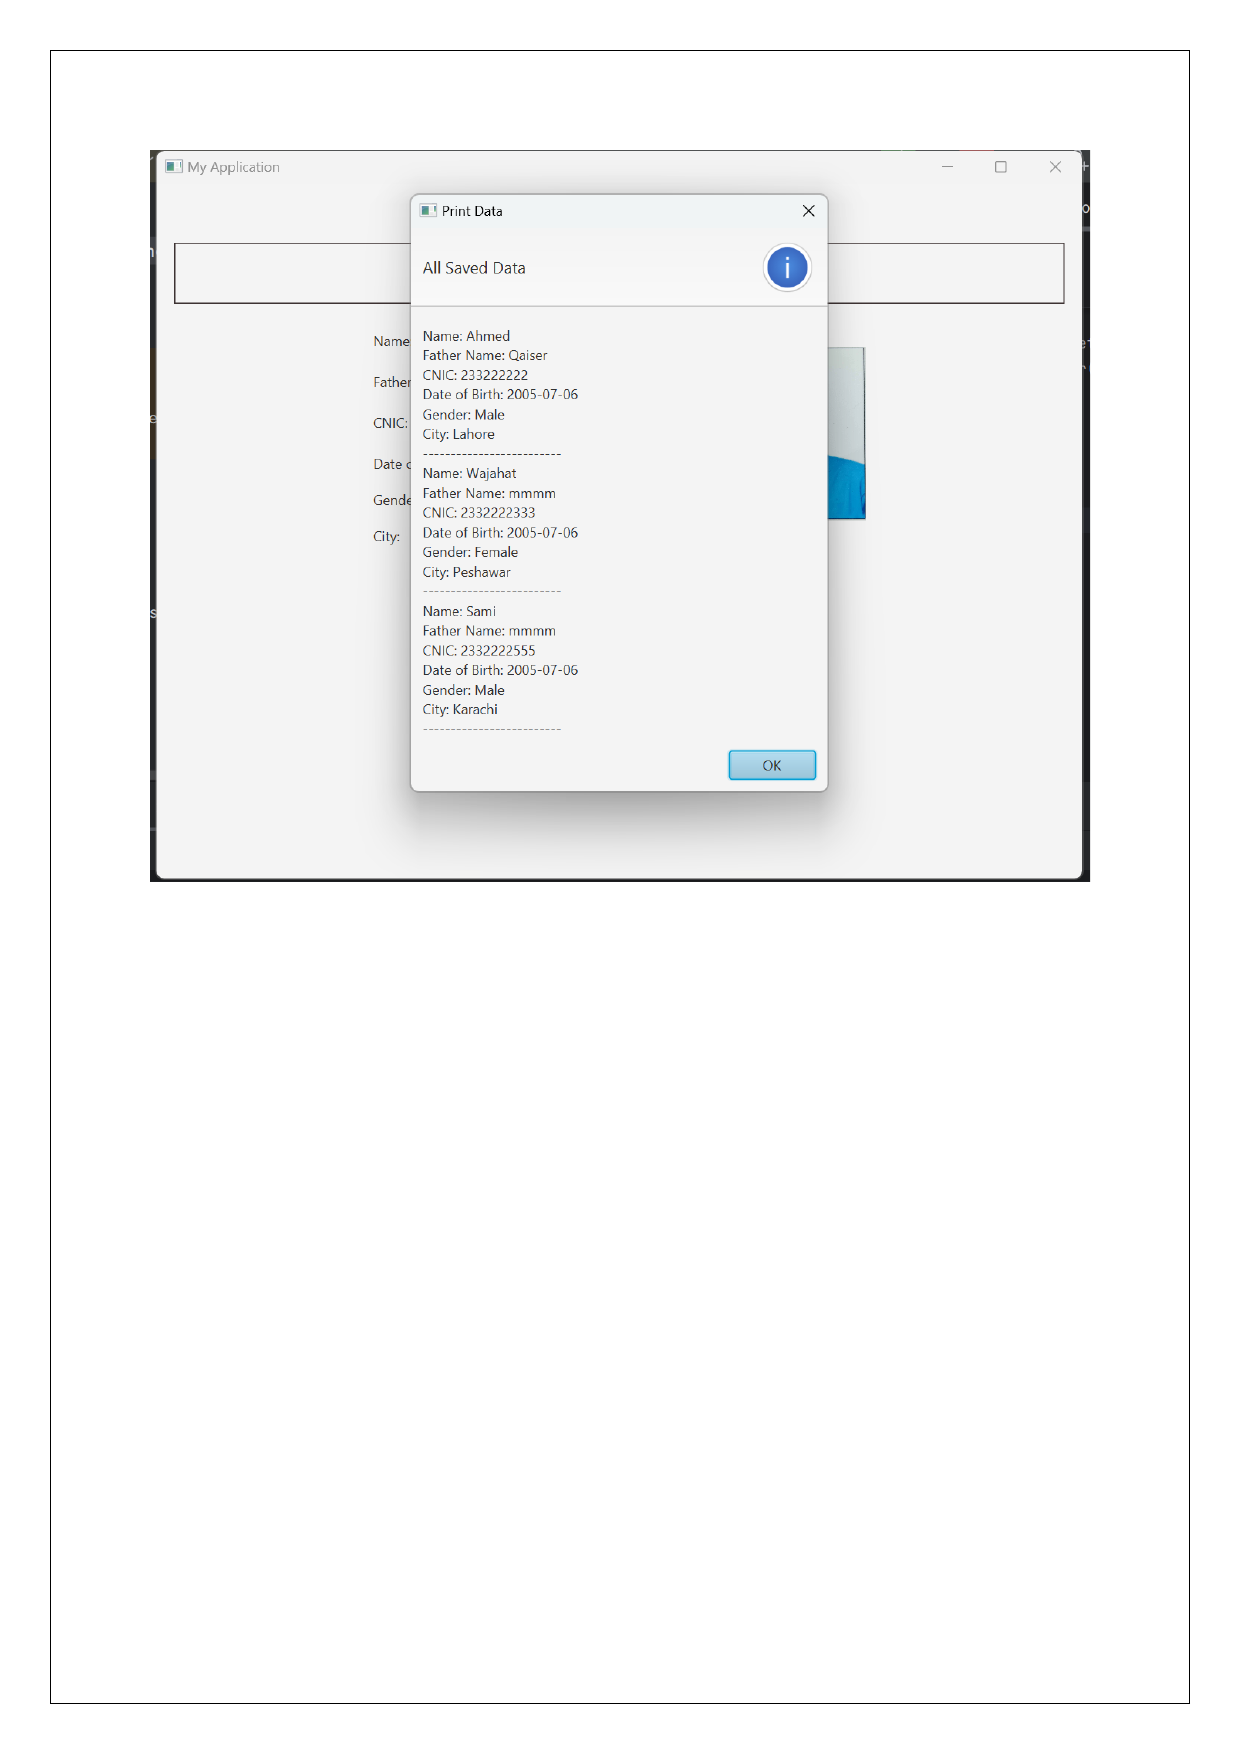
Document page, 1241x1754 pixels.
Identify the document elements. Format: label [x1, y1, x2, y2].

picture [150, 150, 1091, 882]
